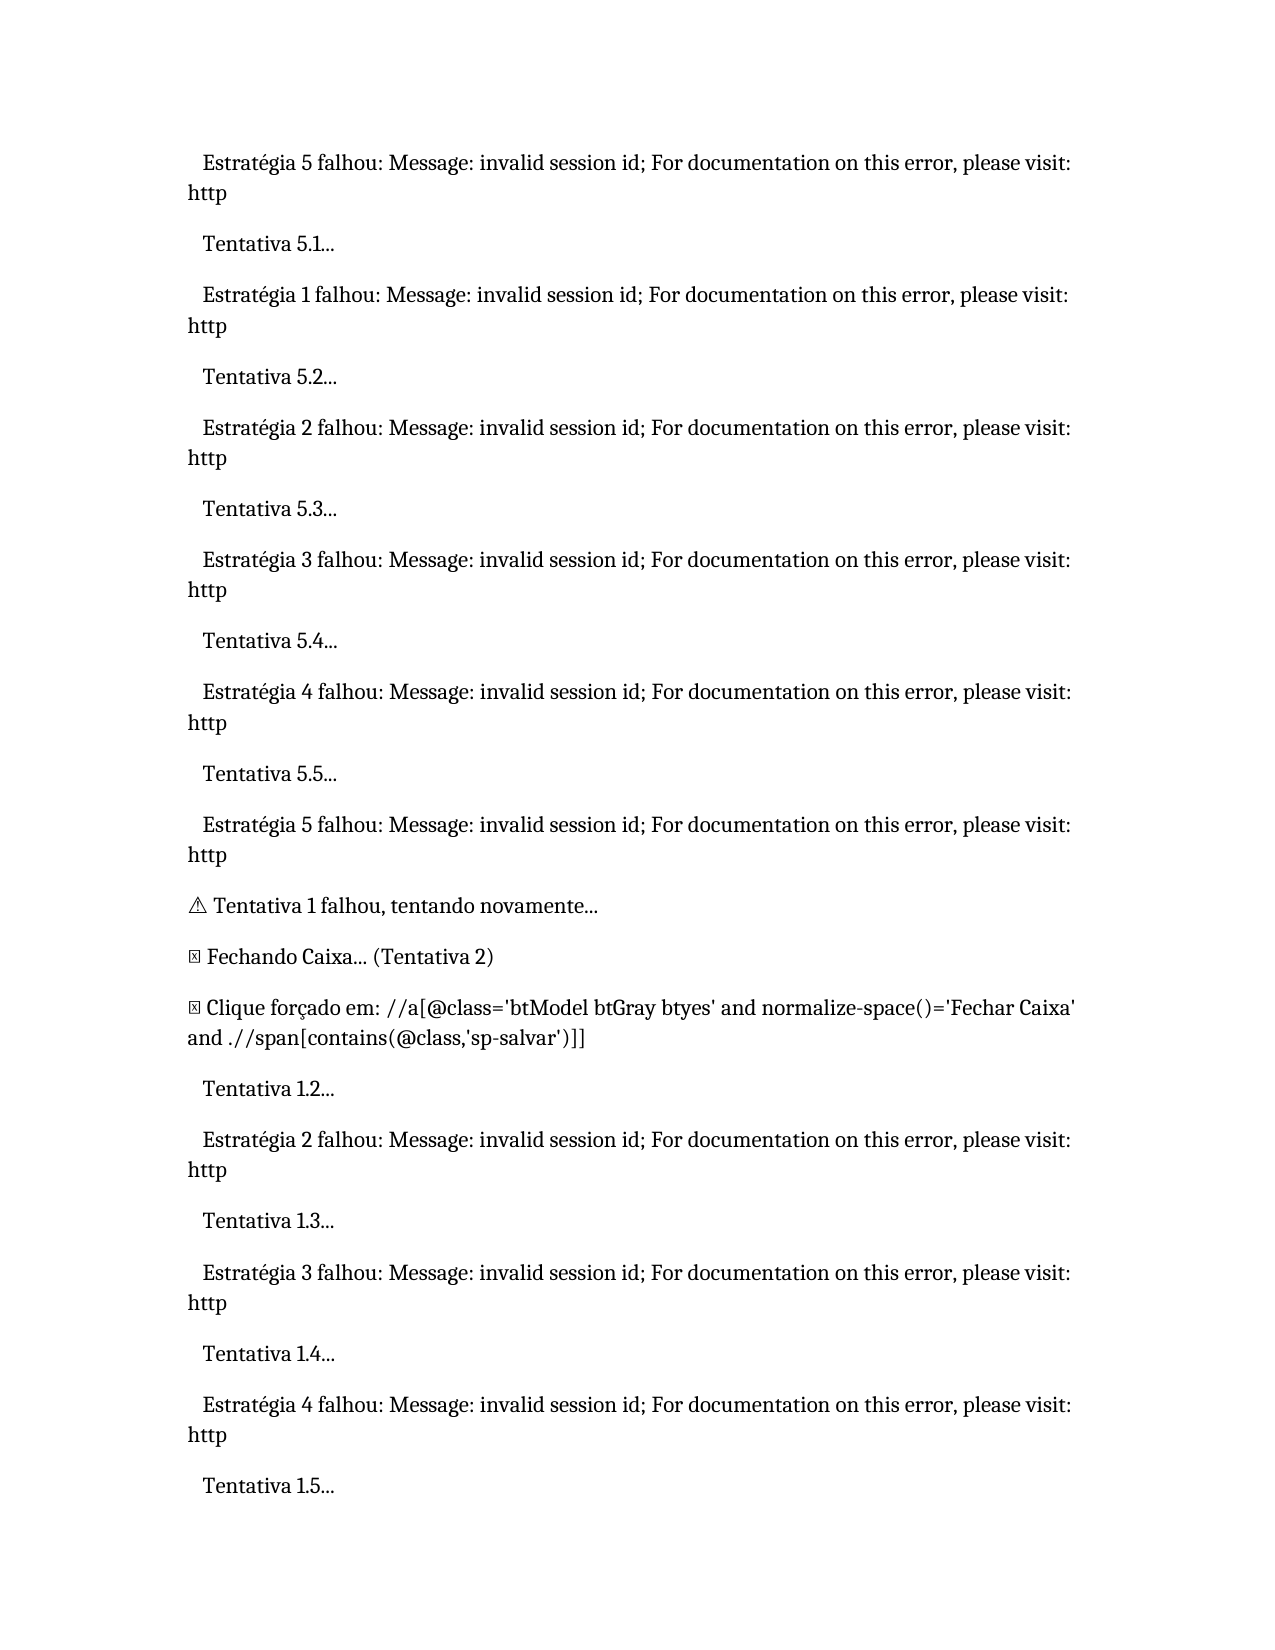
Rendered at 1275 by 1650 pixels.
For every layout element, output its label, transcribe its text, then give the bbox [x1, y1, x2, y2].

text Estratégia 1 falhou: Message: invalid session id; For documentation on this error, please visit: http [187, 282, 1087, 339]
text Estratégia 4 falhou: Message: invalid session id; For documentation on this error, please visit: http [187, 1392, 1087, 1448]
text Tentativa 5.1... [187, 231, 1087, 258]
text Tentativa 5.5... [187, 760, 1087, 787]
text Estratégia 4 falhou: Message: invalid session id; For documentation on this error, please visit: http [187, 679, 1087, 736]
text 🔄 Fechando Caixa... (Tentativa 2) [187, 944, 1087, 970]
text Estratégia 3 falhou: Message: invalid session id; For documentation on this error, please visit: http [187, 1259, 1087, 1316]
text Tentativa 5.3... [187, 496, 1087, 522]
text Estratégia 5 falhou: Message: invalid session id; For documentation on this error, please visit: http [187, 150, 1087, 207]
text Tentativa 1.4... [187, 1341, 1087, 1367]
text Estratégia 2 falhou: Message: invalid session id; For documentation on this error, please visit: http [187, 414, 1087, 471]
text ⚠️ Tentativa 1 falhou, tentando novamente... [187, 893, 1087, 919]
text Tentativa 5.4... [187, 628, 1087, 654]
text Tentativa 1.2... [187, 1076, 1087, 1102]
text Tentativa 5.2... [187, 363, 1087, 390]
text 🎯 Clique forçado em: //a[@class='btModel btGray btyes' and normalize-space()='Fechar Caixa' and .//span[contains(@class,'sp-salvar')]] [187, 995, 1087, 1051]
text Tentativa 1.3... [187, 1208, 1087, 1235]
text Estratégia 3 falhou: Message: invalid session id; For documentation on this error, please visit: http [187, 547, 1087, 603]
text Estratégia 2 falhou: Message: invalid session id; For documentation on this error, please visit: http [187, 1127, 1087, 1184]
text Estratégia 5 falhou: Message: invalid session id; For documentation on this error, please visit: http [187, 811, 1087, 868]
text Tentativa 1.5... [187, 1473, 1087, 1499]
